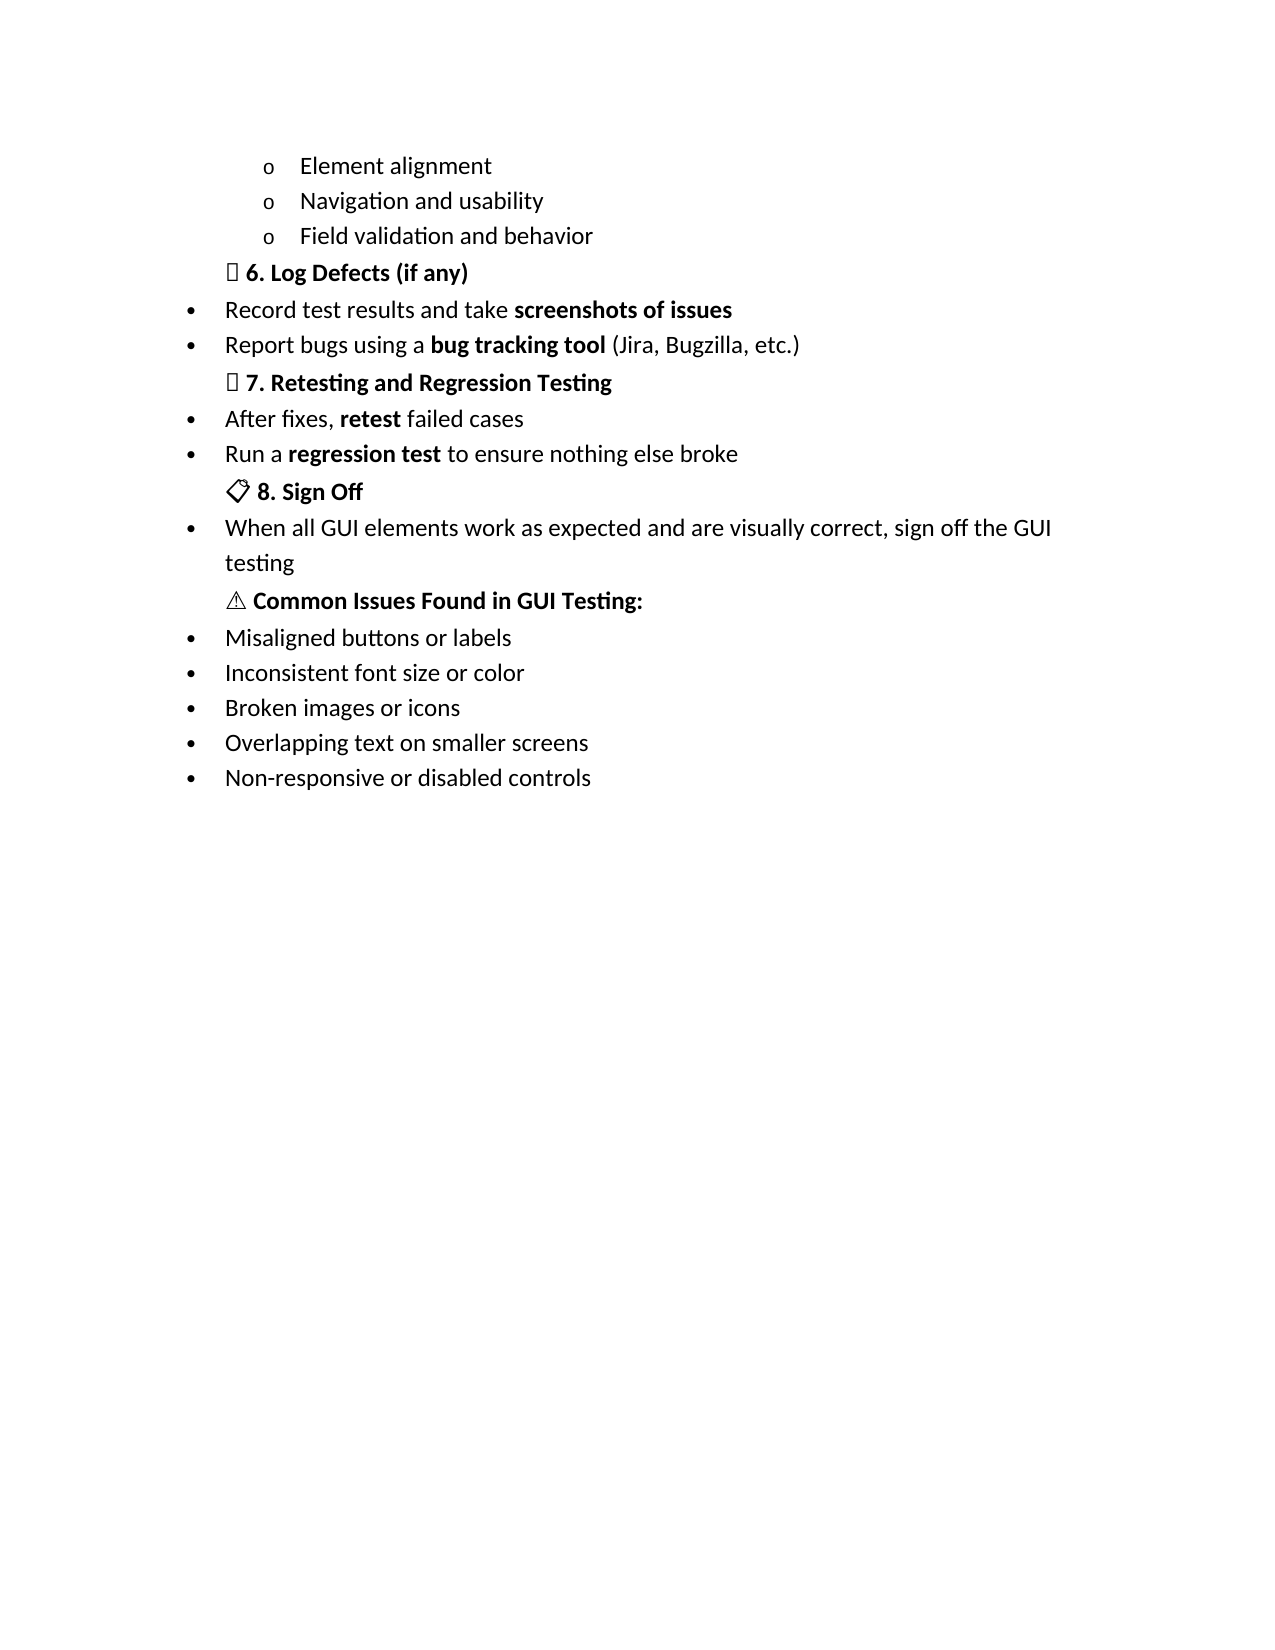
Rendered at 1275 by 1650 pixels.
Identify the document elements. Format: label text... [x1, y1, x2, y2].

list Navigation and usability [262, 185, 1125, 216]
list Report bugs using a bug tracking tool (Jira, Bugzilla, etc.) [187, 329, 1125, 360]
list Element alignment [262, 150, 1125, 181]
list Misaligned buttons or labels [187, 622, 1125, 652]
list ⚠️ Common Issues Found in GUI Testing: [225, 582, 1125, 617]
list Run a regression test to ensure nothing else broke [187, 438, 1125, 469]
list Inconsistent font size or color [187, 657, 1125, 687]
list When all GUI elements work as expected and are visually correct, sign off the GUI testing [187, 512, 1125, 578]
list Overlapping text on smaller screens [187, 727, 1125, 757]
list 🔁 7. Retesting and Regression Testing [225, 364, 1125, 398]
list Field validation and behavior [262, 220, 1125, 251]
list 📋 8. Sign Off [225, 473, 1125, 507]
list 📸 6. Log Defects (if any) [225, 255, 1125, 289]
list Non-responsive or disabled controls [187, 762, 1125, 792]
list After fixes, retest failed cases [187, 403, 1125, 434]
list Record test results and take screenshots of issues [187, 294, 1125, 325]
list Broken images or icons [187, 692, 1125, 722]
